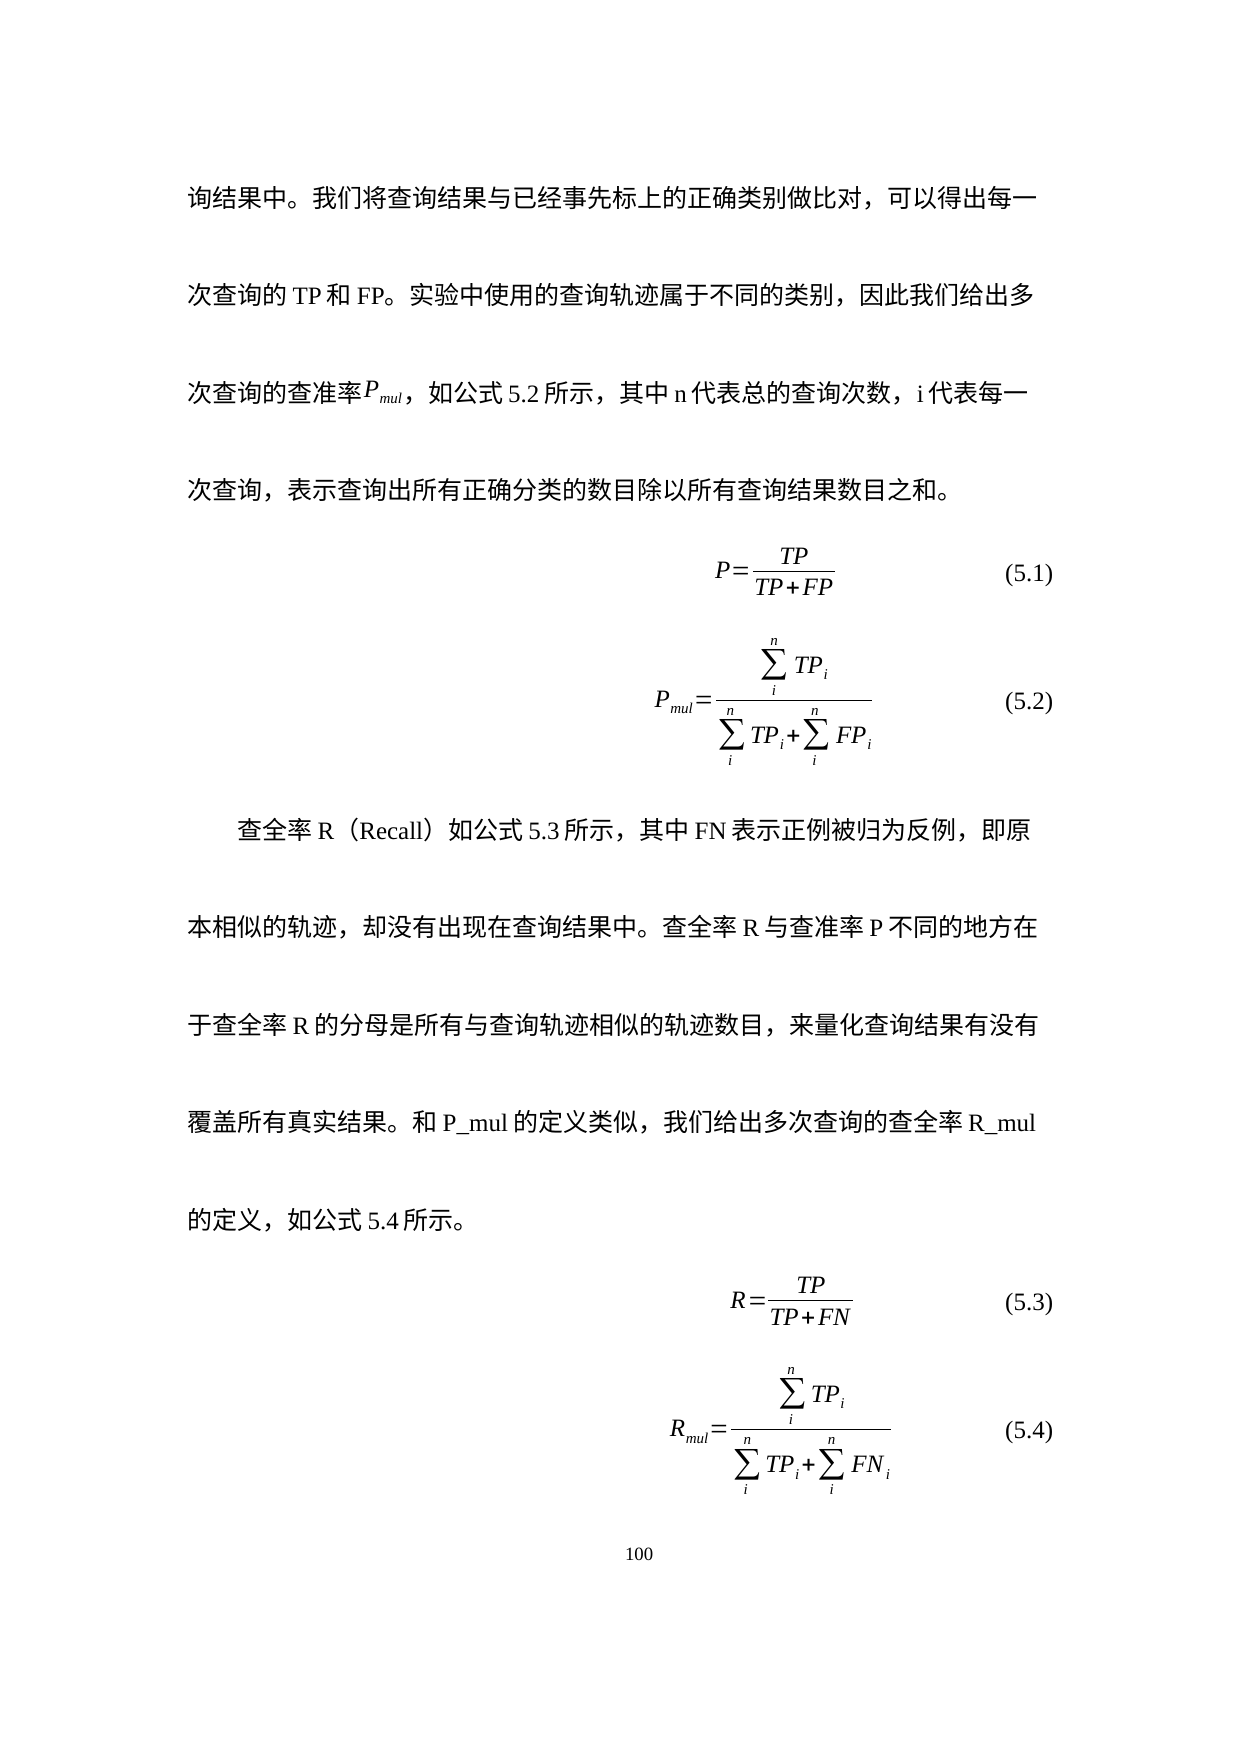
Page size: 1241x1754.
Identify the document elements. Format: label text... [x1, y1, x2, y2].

text (5.4) [187, 1348, 1053, 1511]
text (5.2) [187, 619, 1053, 781]
text (5.3) [187, 1269, 1053, 1334]
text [187, 164, 1053, 521]
text (5.1) [187, 539, 1053, 604]
text 查全率R（Recall）如公式5.3所示，其中FN表示正例被归为反例，即原本相似的轨迹，却没有出现在查询结果中。查全率R与查准率P不同的地方在于查全率R的分母是所有与查询轨迹相似的轨迹数目，来量化查询结果有没有覆盖所有真实结果。和P_mul的定义类似，我们给出多次查询的查全率R_mul的定义，如公式5.4所示。 [187, 796, 1053, 1251]
